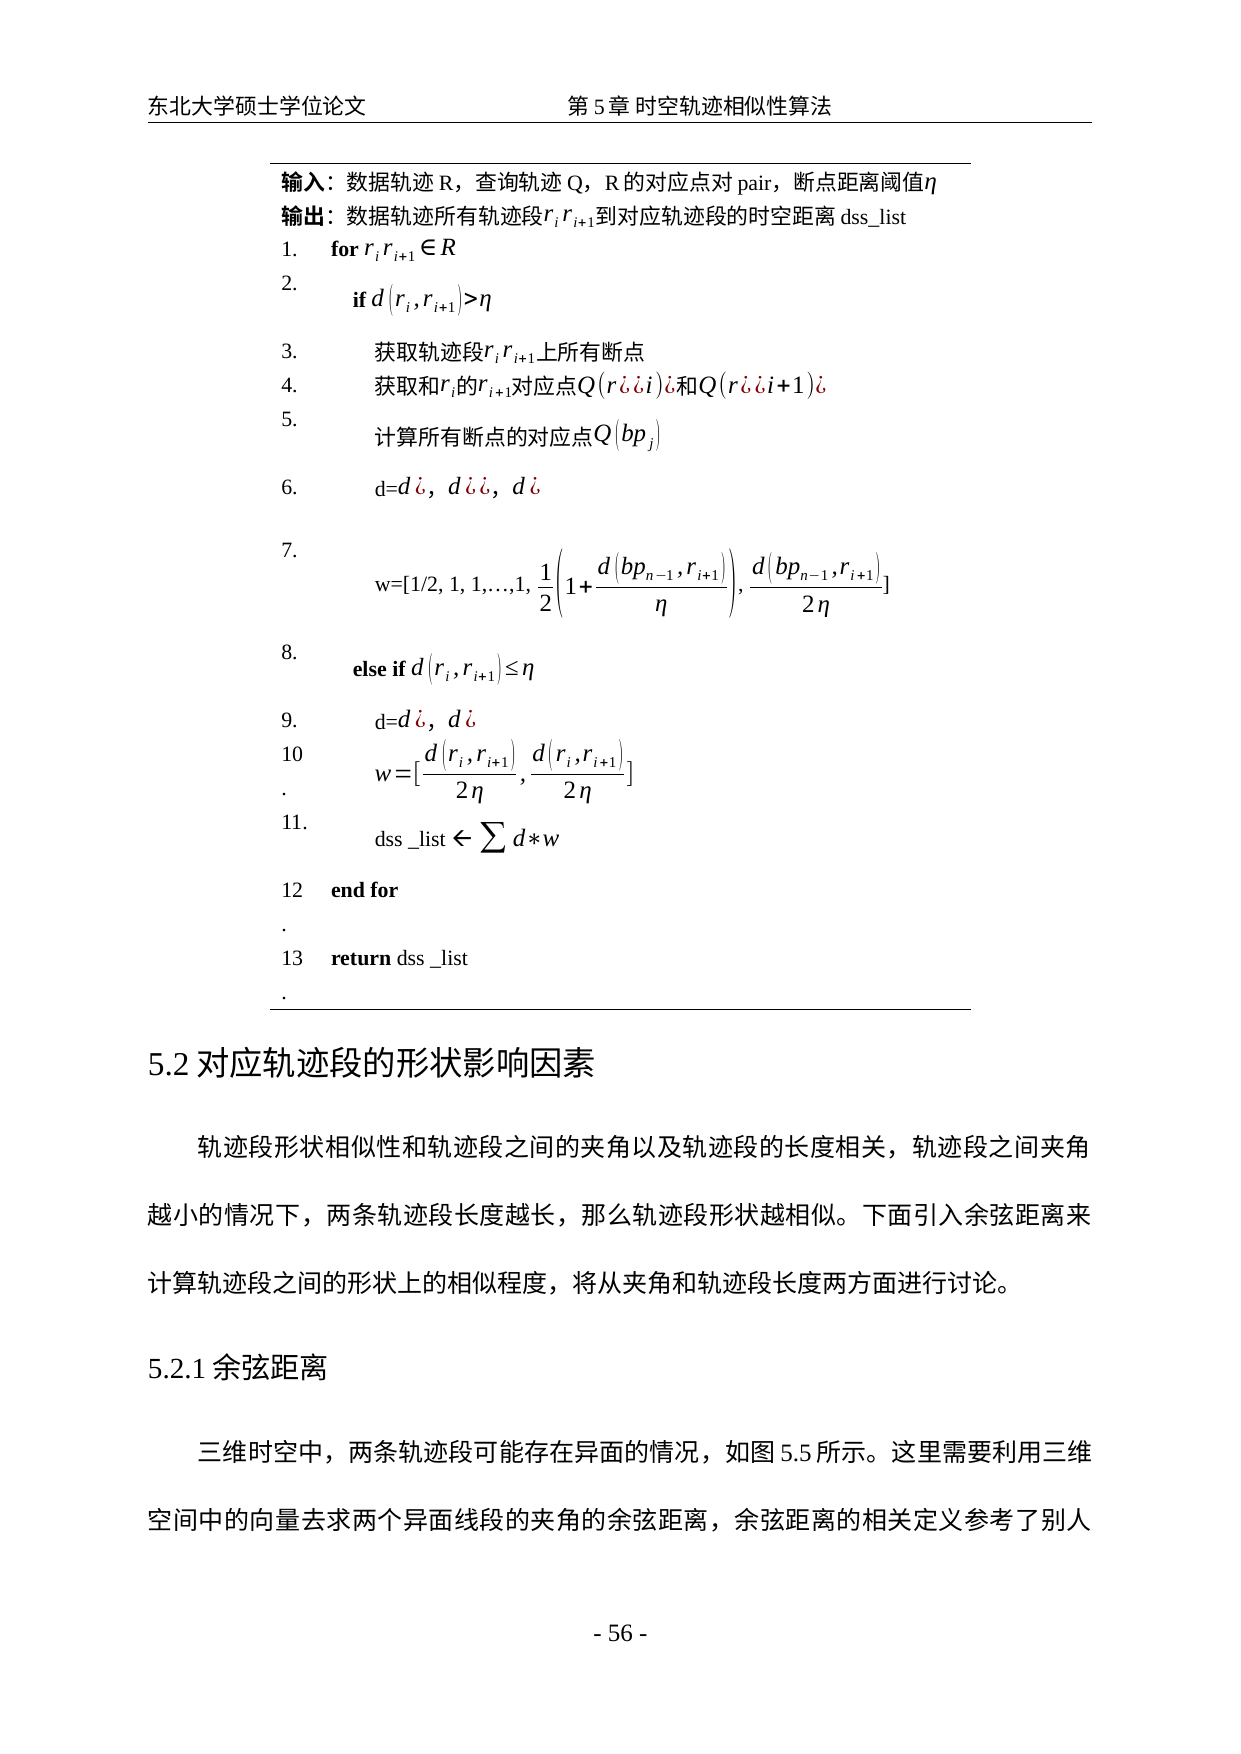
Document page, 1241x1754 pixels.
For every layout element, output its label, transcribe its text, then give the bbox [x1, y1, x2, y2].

table_cell d=，， [320, 470, 971, 533]
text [148, 1417, 1092, 1553]
table_cell 9. [270, 703, 319, 737]
table_cell w=[1/2, 1, 1,…,1, , ] [320, 533, 971, 635]
table_cell 7. [270, 533, 319, 635]
table_cell dss _list [320, 805, 971, 873]
text 轨迹段形状相似性和轨迹段之间的夹角以及轨迹段的长度相关，轨迹段之间夹角越小的情况下，两条轨迹段长度越长，那么轨迹段形状越相似。下面引入余弦距离来计算轨迹段之间的形状上的相似程度，将从夹角和轨迹段长度两方面进行讨论。 [148, 1111, 1092, 1315]
table_cell return dss _list [320, 941, 971, 1008]
table_cell for [320, 232, 971, 266]
table_cell d=， [320, 703, 971, 737]
table_cell 1. [270, 232, 319, 266]
table_cell 输出：数据轨迹所有轨迹段到对应轨迹段的时空距离dss_list [270, 198, 971, 232]
table_cell end for [320, 873, 971, 941]
table_cell [320, 737, 971, 805]
table_cell 2. [270, 266, 319, 334]
subtitle 5.2对应轨迹段的形状影响因素 [148, 1026, 1092, 1094]
table_cell 获取轨迹段上所有断点 [320, 334, 971, 368]
table_cell 8. [270, 635, 319, 703]
table_cell 13. [270, 941, 319, 1008]
table_cell 计算所有断点的对应点 [320, 402, 971, 470]
table_cell 获取和的对应点和 [320, 368, 971, 402]
table_cell 6. [270, 470, 319, 533]
subtitle 5.2.1余弦距离 [148, 1332, 1092, 1400]
table_cell 11. [270, 805, 319, 873]
table_cell 10. [270, 737, 319, 805]
table_cell 12. [270, 873, 319, 941]
table_cell 输入：数据轨迹R，查询轨迹Q，R的对应点对pair，断点距离阈值 [270, 164, 971, 198]
table_cell 5. [270, 402, 319, 470]
table_cell else if [320, 635, 971, 703]
table_cell if [320, 266, 971, 334]
table_cell 4. [270, 368, 319, 402]
table_cell 3. [270, 334, 319, 368]
